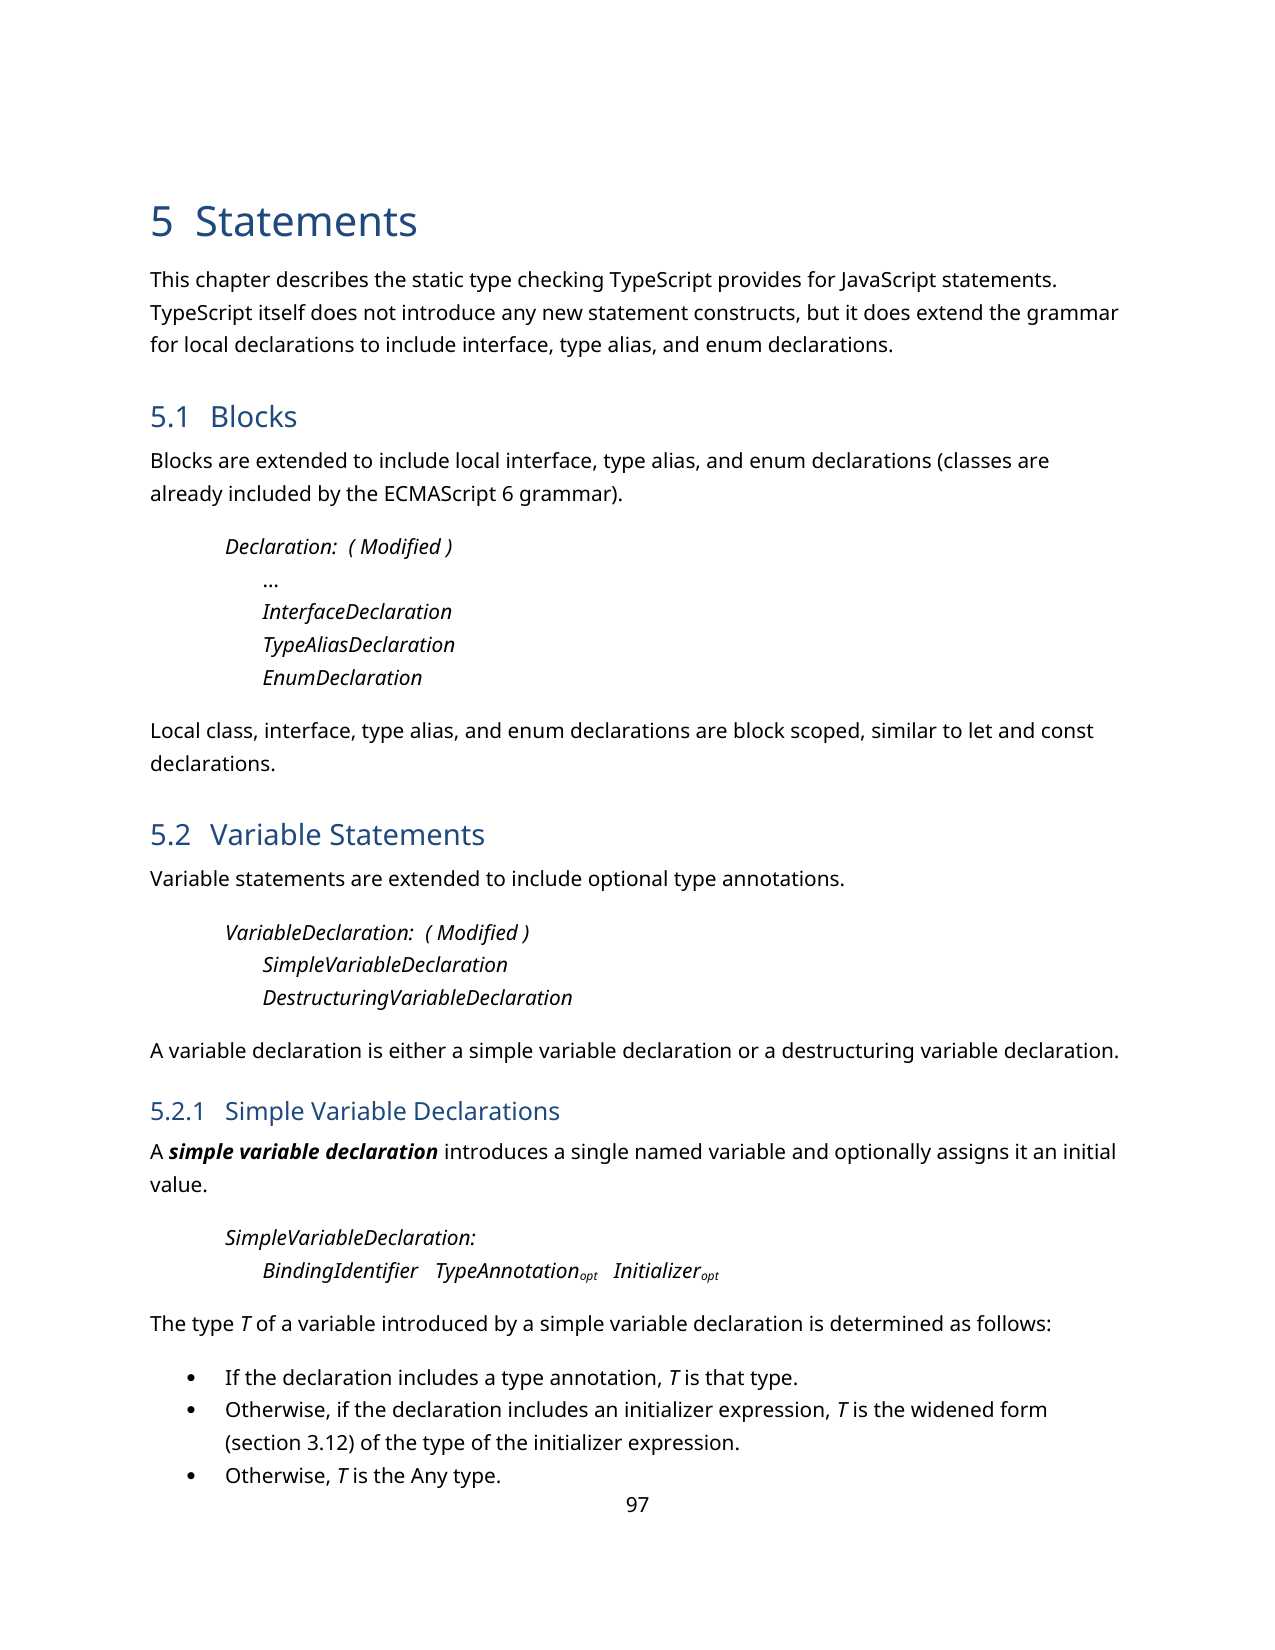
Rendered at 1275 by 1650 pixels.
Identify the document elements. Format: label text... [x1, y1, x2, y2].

text Local class, interface, type alias, and enum declarations are block scoped, similar to let and const declarations. [150, 716, 1125, 777]
text SimpleVariableDeclaration: BindingIdentifier TypeAnnotationopt Initializeropt [225, 1223, 1125, 1284]
list Otherwise, T is the Any type. [187, 1461, 1125, 1489]
text Variable statements are extended to include optional type annotations. [150, 864, 1125, 893]
subtitle Blocks [150, 396, 1125, 436]
text This chapter describes the static type checking TypeScript provides for JavaScript statements. TypeScript itself does not introduce any new statement constructs, but it does extend the grammar for local declarations to include interface, type alias, and enum declarations. [150, 265, 1125, 359]
list If the declaration includes a type annotation, T is that type. [187, 1363, 1125, 1391]
text Declaration: ( Modified ) … InterfaceDeclaration TypeAliasDeclaration EnumDeclaration [225, 532, 1125, 691]
text VariableDeclaration: ( Modified ) SimpleVariableDeclaration DestructuringVariableDeclaration [225, 918, 1125, 1011]
text The type T of a variable introduced by a simple variable declaration is determined as follows: [150, 1309, 1125, 1338]
text Blocks are extended to include local interface, type alias, and enum declarations (classes are already included by the ECMAScript 6 grammar). [150, 446, 1125, 507]
subtitle Simple Variable Declarations [150, 1094, 1125, 1128]
subtitle Statements [150, 192, 1125, 248]
list Otherwise, if the declaration includes an initializer expression, T is the widened form (section 3.12) of the type of the initializer expression. [187, 1396, 1125, 1457]
text A variable declaration is either a simple variable declaration or a destructuring variable declaration. [150, 1036, 1125, 1065]
subtitle Variable Statements [150, 814, 1125, 854]
text A simple variable declaration introduces a single named variable and optionally assigns it an initial value. [150, 1137, 1125, 1198]
